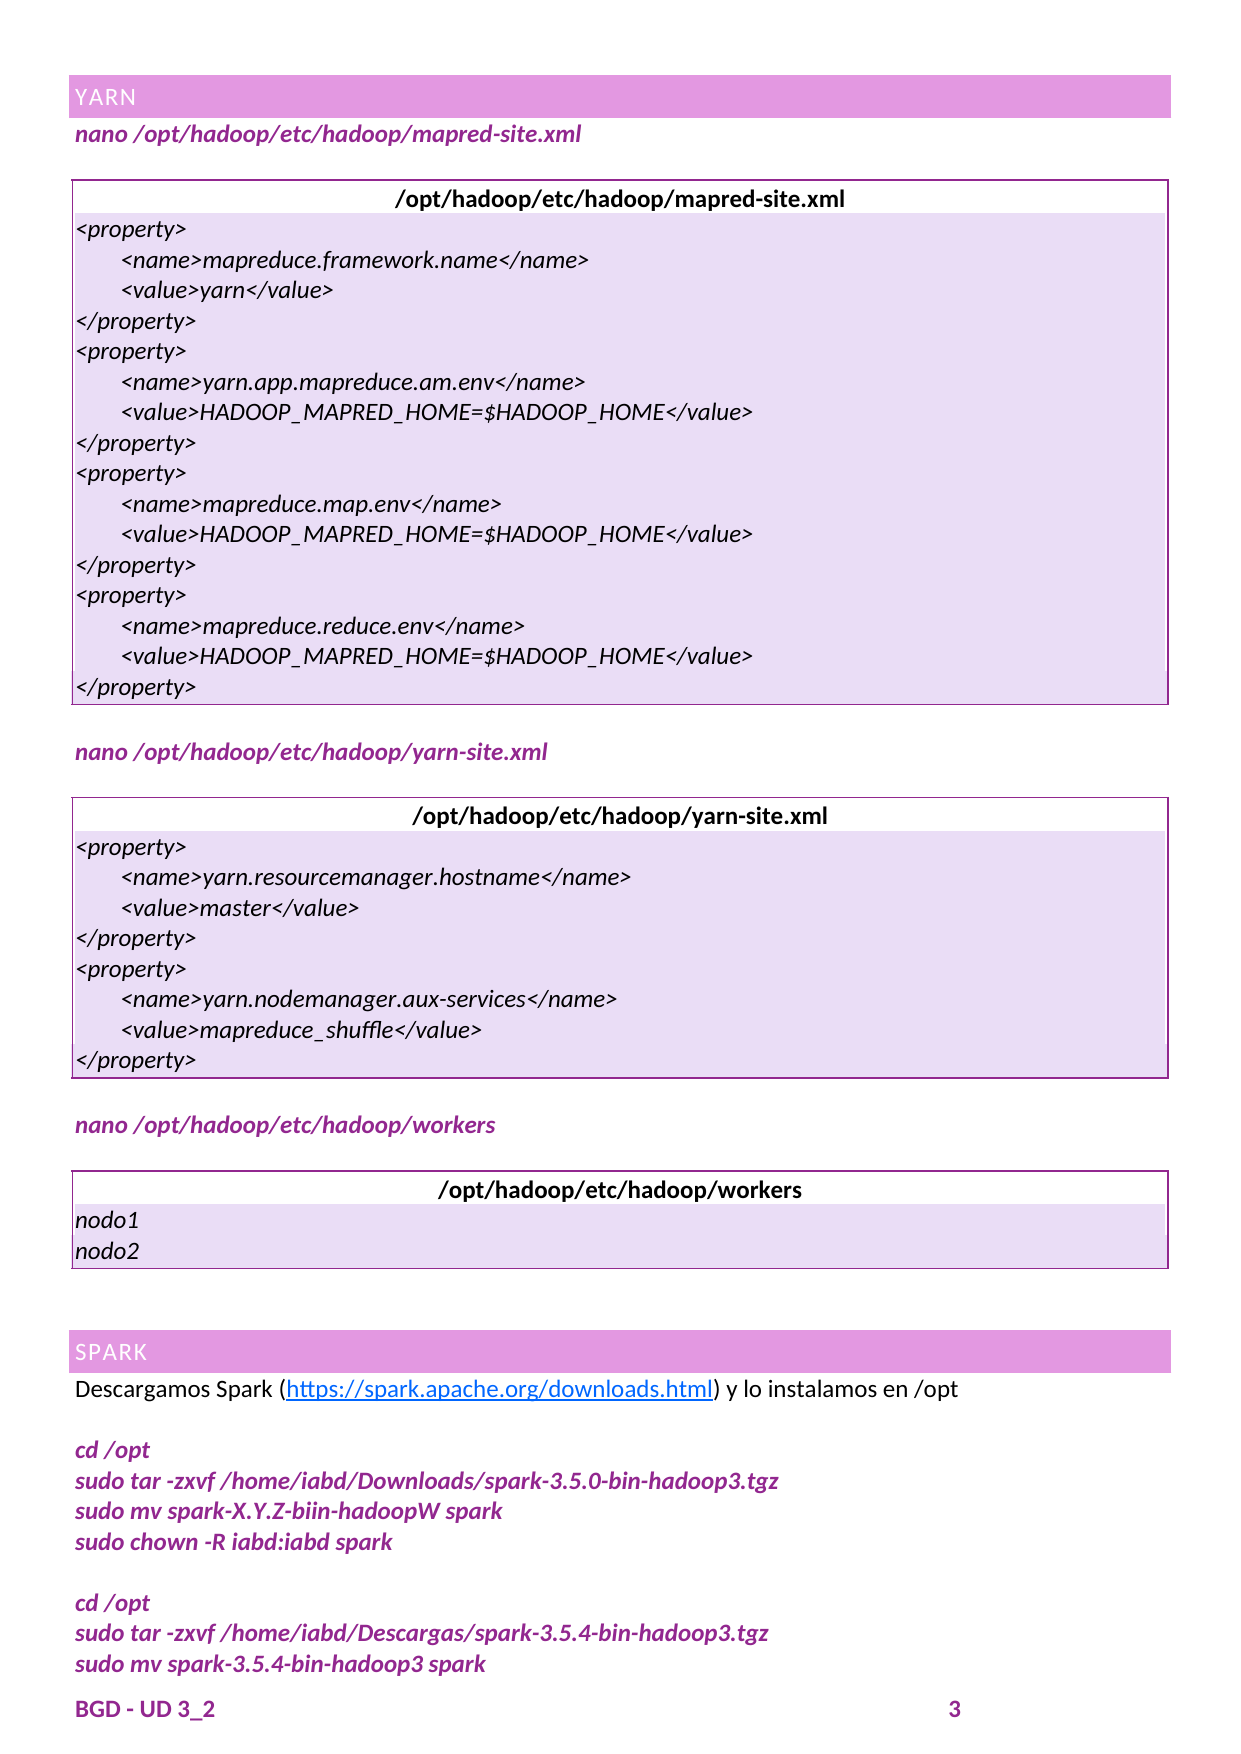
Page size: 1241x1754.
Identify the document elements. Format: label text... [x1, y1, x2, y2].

text sudo chown -R iabd:iabd spark [75, 1526, 1165, 1556]
text /opt/hadoop/etc/hadoop/workers [73, 1172, 1167, 1204]
text <property> [75, 831, 1165, 861]
text <value>yarn</value> [75, 274, 1165, 305]
text nodo1 [75, 1204, 1165, 1231]
text Descargamos Spark (https://spark.apache.org/downloads.html) y lo instalamos en /opt [75, 1373, 1165, 1404]
text /opt/hadoop/etc/hadoop/yarn-site.xml [73, 798, 1167, 831]
text <value>master</value> [75, 892, 1165, 922]
text <property> [75, 335, 1165, 366]
text <value>HADOOP_MAPRED_HOME=$HADOOP_HOME</value> [75, 641, 1165, 667]
text nano /opt/hadoop/etc/hadoop/mapred-site.xml [75, 118, 1165, 148]
text <property> [75, 953, 1165, 983]
text </property> [75, 305, 1165, 335]
text sudo tar -zxvf /home/iabd/Descargas/spark-3.5.4-bin-hadoop3.tgz [75, 1617, 1165, 1648]
text </property> [75, 427, 1165, 457]
text sudo mv spark-3.5.4-bin-hadoop3 spark [75, 1648, 1165, 1678]
subtitle YARN [75, 81, 1165, 112]
text cd /opt [75, 1587, 1165, 1617]
subtitle SPARK [75, 1336, 1165, 1367]
text </property> [75, 922, 1165, 953]
text nano /opt/hadoop/etc/hadoop/yarn-site.xml [75, 736, 1165, 766]
text sudo tar -zxvf /home/iabd/Downloads/spark-3.5.0-bin-hadoop3.tgz [75, 1465, 1165, 1495]
text nodo2 [73, 1231, 1167, 1268]
text <value>HADOOP_MAPRED_HOME=$HADOOP_HOME</value> [75, 396, 1165, 427]
text <name>mapreduce.framework.name</name> [75, 244, 1165, 274]
text <name>yarn.app.mapreduce.am.env</name> [75, 366, 1165, 396]
text <value>mapreduce_shuffle</value> [75, 1014, 1165, 1041]
text <name>mapreduce.reduce.env</name> [75, 610, 1165, 641]
text <property> [75, 457, 1165, 488]
text <name>yarn.resourcemanager.hostname</name> [75, 861, 1165, 892]
text <name>mapreduce.map.env</name> [75, 488, 1165, 518]
text nano /opt/hadoop/etc/hadoop/workers [75, 1109, 1165, 1140]
text <value>HADOOP_MAPRED_HOME=$HADOOP_HOME</value> [75, 518, 1165, 549]
text </property> [75, 549, 1165, 579]
text </property> [73, 1041, 1167, 1077]
text <name>yarn.nodemanager.aux-services</name> [75, 983, 1165, 1014]
text /opt/hadoop/etc/hadoop/mapred-site.xml [73, 181, 1167, 213]
text <property> [75, 579, 1165, 610]
text sudo mv spark-X.Y.Z-biin-hadoopW spark [75, 1495, 1165, 1526]
text cd /opt [75, 1434, 1165, 1465]
text </property> [73, 667, 1167, 704]
text <property> [75, 213, 1165, 244]
